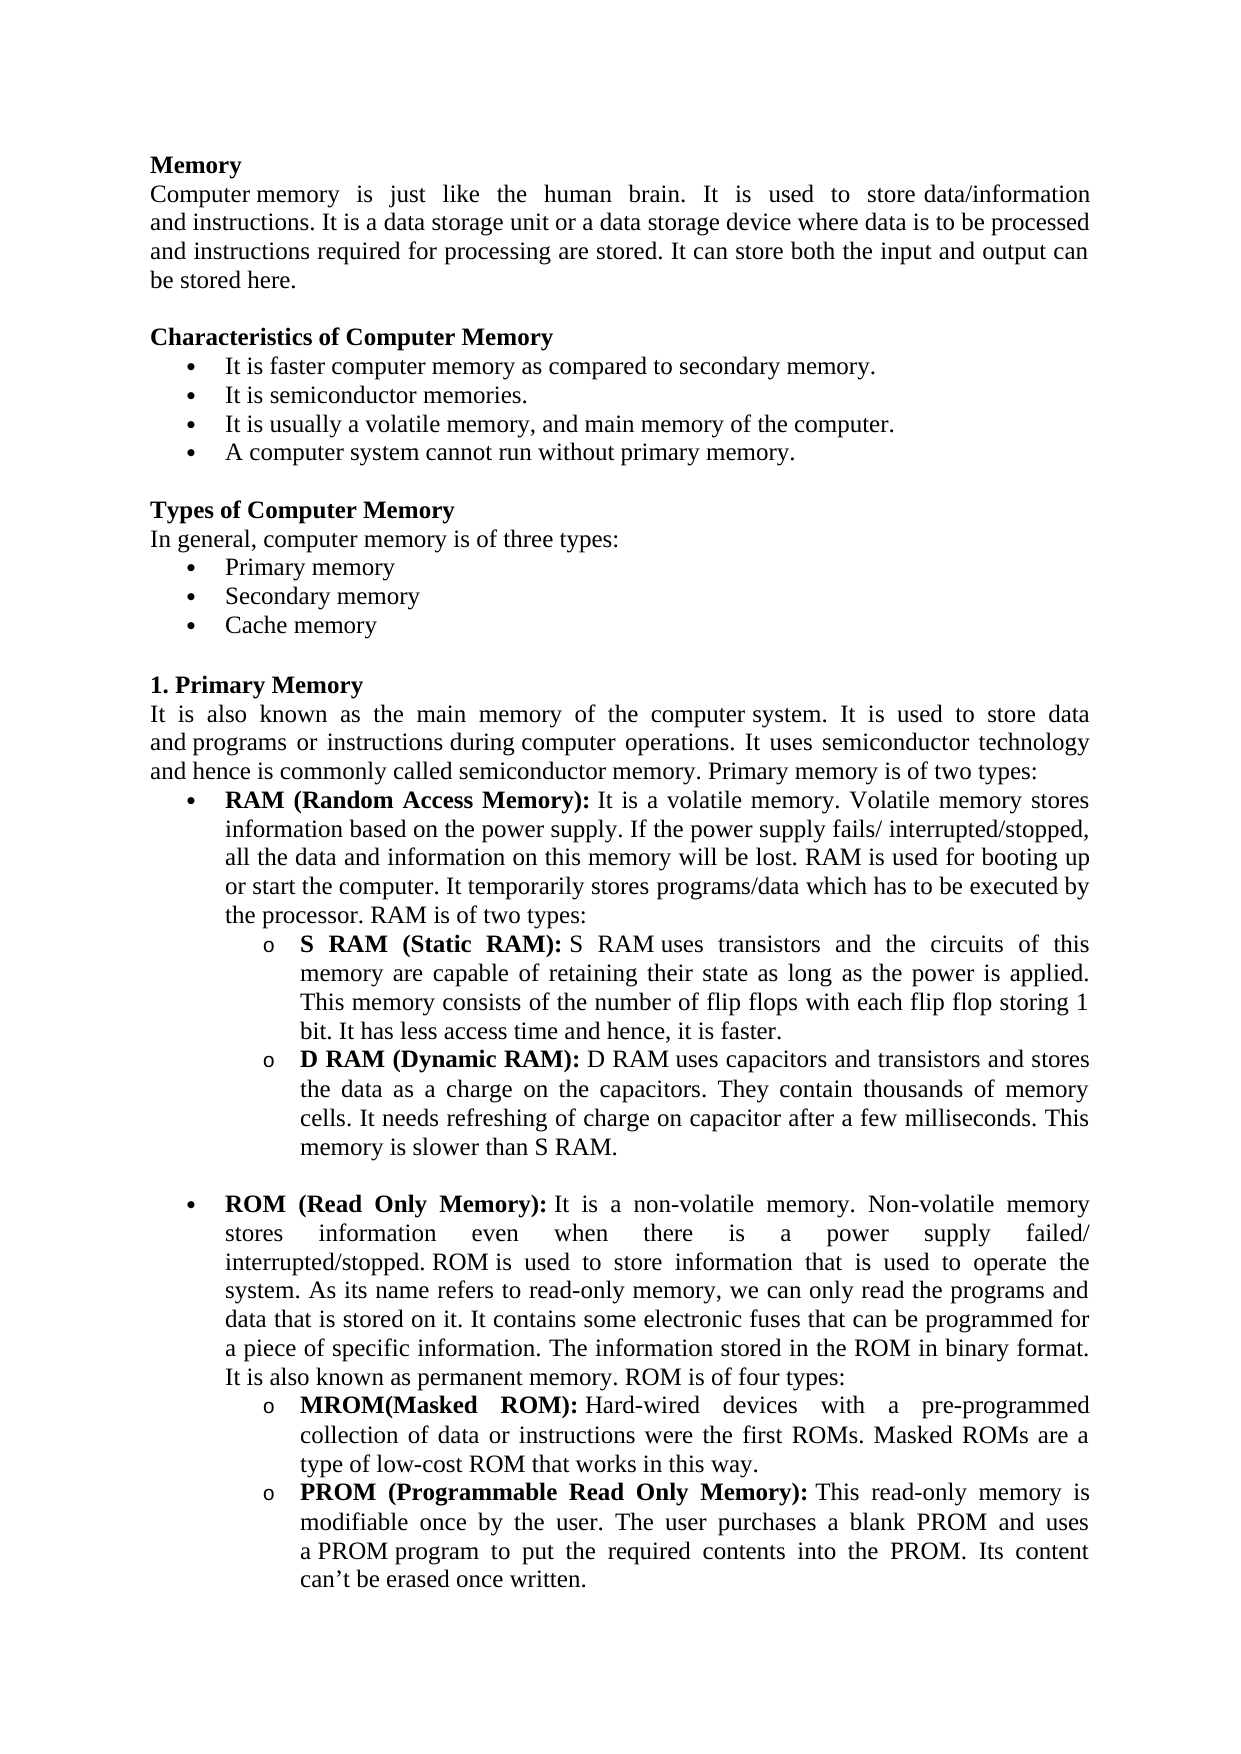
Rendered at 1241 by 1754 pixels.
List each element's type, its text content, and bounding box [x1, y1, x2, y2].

list PROM (Programmable Read Only Memory): This read-only memory is modifiable once by the user. The user purchases a blank PROM and uses a PROM program to put the required contents into the PROM. Its content can’t be erased once written. [262, 1477, 1090, 1593]
text 1. Primary Memory [150, 670, 1090, 699]
list MROM(Masked ROM): Hard-wired devices with a pre-programmed collection of data or instructions were the first ROMs. Masked ROMs are a type of low-cost ROM that works in this way. [262, 1390, 1090, 1477]
list Secondary memory [187, 581, 1090, 610]
list D RAM (Dynamic RAM): D RAM uses capacitors and transistors and stores the data as a charge on the capacitors. They contain thousands of memory cells. It needs refreshing of charge on capacitor after a few milliseconds. This memory is slower than S RAM. [262, 1044, 1090, 1160]
text In general, computer memory is of three types: [150, 524, 1090, 552]
list A computer system cannot run without primary memory. [187, 437, 1090, 466]
list Primary memory [187, 552, 1090, 581]
list It is usually a volatile memory, and main memory of the computer. [187, 409, 1090, 437]
list RAM (Random Access Memory): It is a volatile memory. Volatile memory stores information based on the power supply. If the power supply fails/ interrupted/stopped, all the data and information on this memory will be lost. RAM is used for booting up or start the computer. It temporarily stores programs/data which has to be executed by the processor. RAM is of two types: [187, 785, 1090, 929]
text It is also known as the main memory of the computer system. It is used to store data and programs or instructions during computer operations. It uses semiconductor technology and hence is commonly called semiconductor memory. Primary memory is of two types: [150, 699, 1090, 785]
text Memory [150, 150, 1090, 179]
list It is semiconductor memories. [187, 380, 1090, 409]
text Characteristics of Computer Memory [150, 322, 1090, 351]
list ROM (Read Only Memory): It is a non-volatile memory. Non-volatile memory stores information even when there is a power supply failed/ interrupted/stopped. ROM is used to store information that is used to operate the system. As its name refers to read-only memory, we can only read the programs and data that is stored on it. It contains some electronic fuses that can be programmed for a piece of specific information. The information stored in the ROM in binary format. It is also known as permanent memory. ROM is of four types: [187, 1189, 1090, 1390]
list S RAM (Static RAM): S RAM uses transistors and the circuits of this memory are capable of retaining their state as long as the power is applied. This memory consists of the number of flip flops with each flip flop storing 1 bit. It has less access time and hence, it is faster. [262, 929, 1090, 1044]
list It is faster computer memory as compared to secondary memory. [187, 351, 1090, 380]
text Types of Computer Memory [150, 495, 1090, 524]
list Cache memory [187, 610, 1090, 639]
text Computer memory is just like the human brain. It is used to store data/information and instructions. It is a data storage unit or a data storage device where data is to be processed and instructions required for processing are stored. It can store both the input and output can be stored here. [150, 179, 1090, 294]
